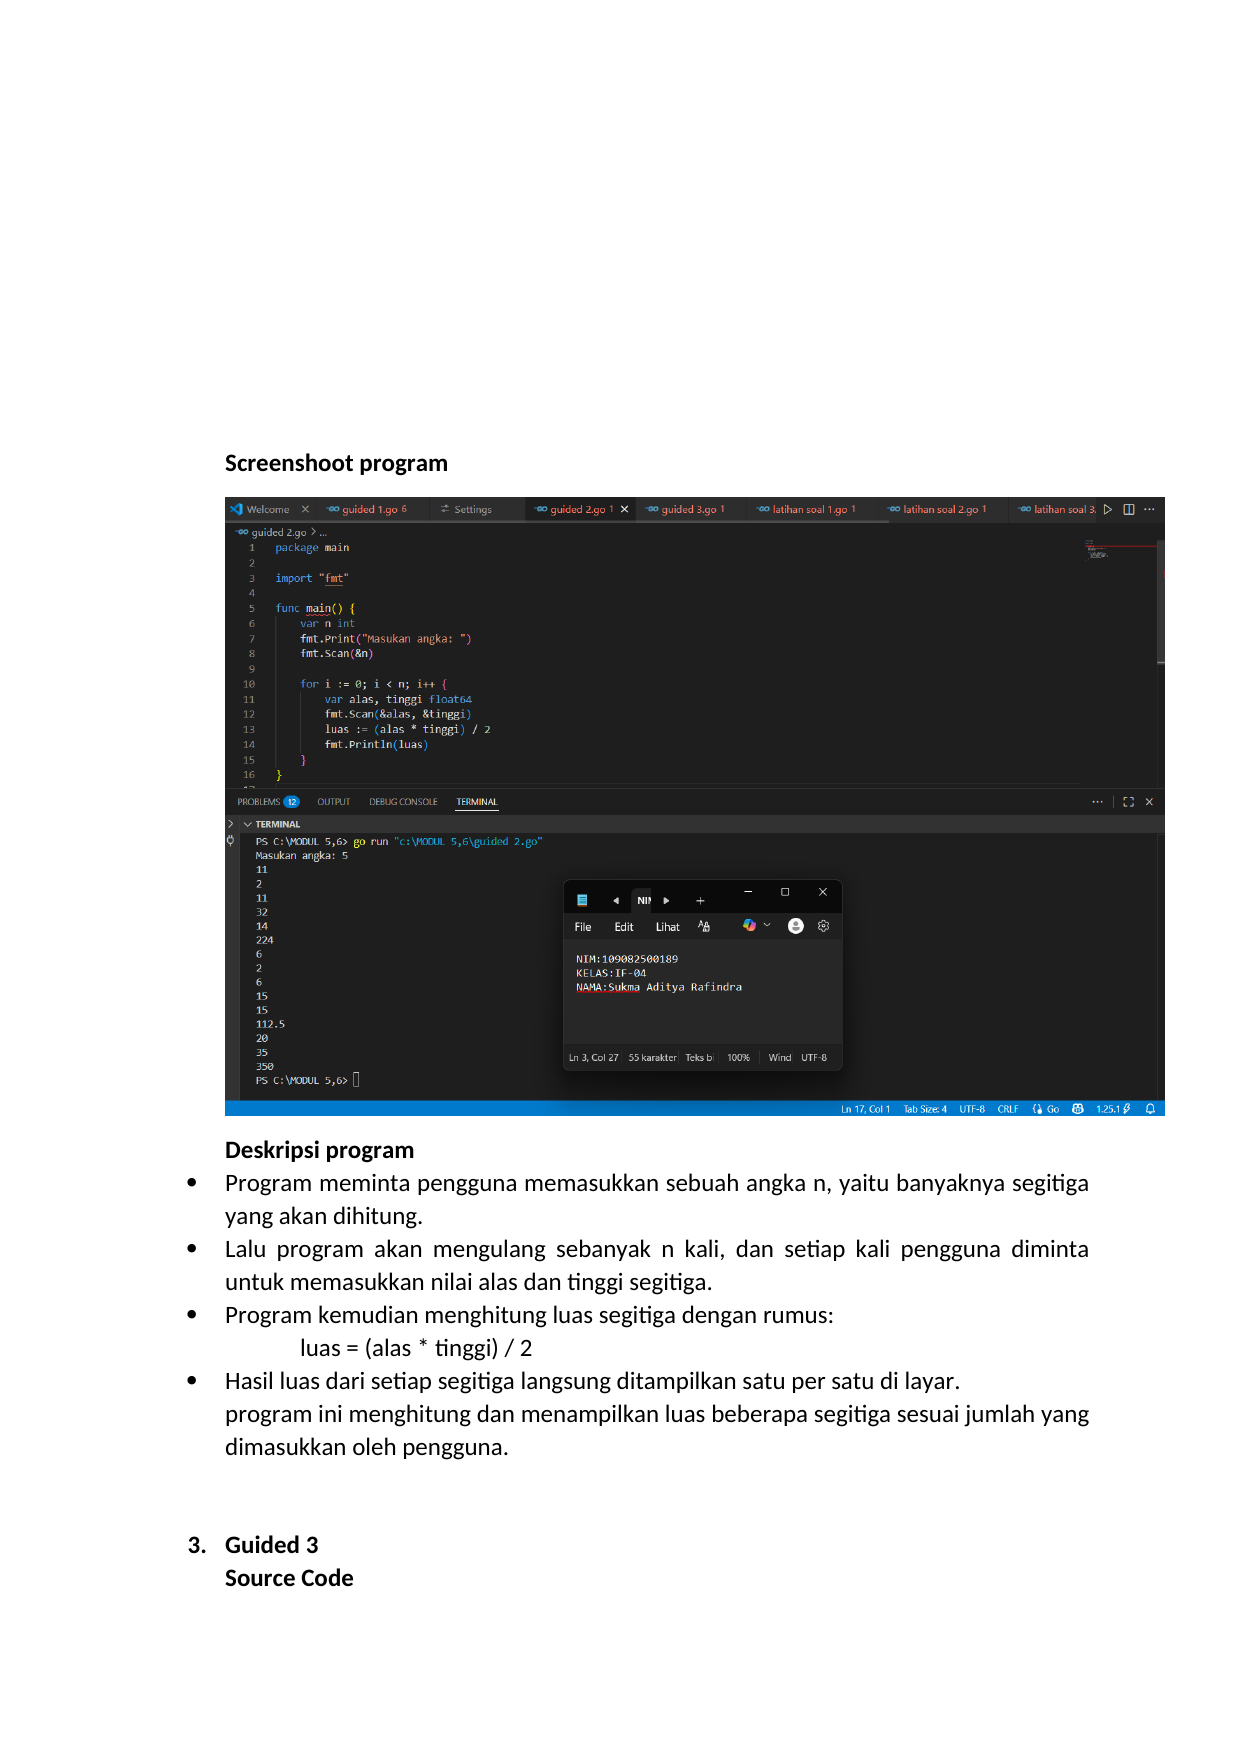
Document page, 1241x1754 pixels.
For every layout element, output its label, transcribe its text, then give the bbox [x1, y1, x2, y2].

list luas = (alas * tinggi) / 2 [300, 1332, 1090, 1363]
text Deskripsi program [225, 1135, 1090, 1165]
list Program kemudian menghitung luas segitiga dengan rumus: [187, 1299, 1090, 1330]
text Screenshoot program [150, 447, 1090, 478]
list Lalu program akan mengulang sebanyak n kali, dan setiap kali pengguna diminta untuk memasukkan nilai alas dan tinggi segitiga. [187, 1233, 1090, 1297]
list Hasil luas dari setiap segitiga langsung ditampilkan satu per satu di layar. [187, 1365, 1090, 1396]
list Program meminta pengguna memasukkan sebuah angka n, yaitu banyaknya segitiga yang akan dihitung. [187, 1168, 1090, 1231]
picture [225, 497, 1165, 1116]
list Guided 3 [187, 1530, 1090, 1560]
text program ini menghitung dan menampilkan luas beberapa segitiga sesuai jumlah yang dimasukkan oleh pengguna. [225, 1398, 1090, 1461]
text Source Code [225, 1563, 1090, 1593]
